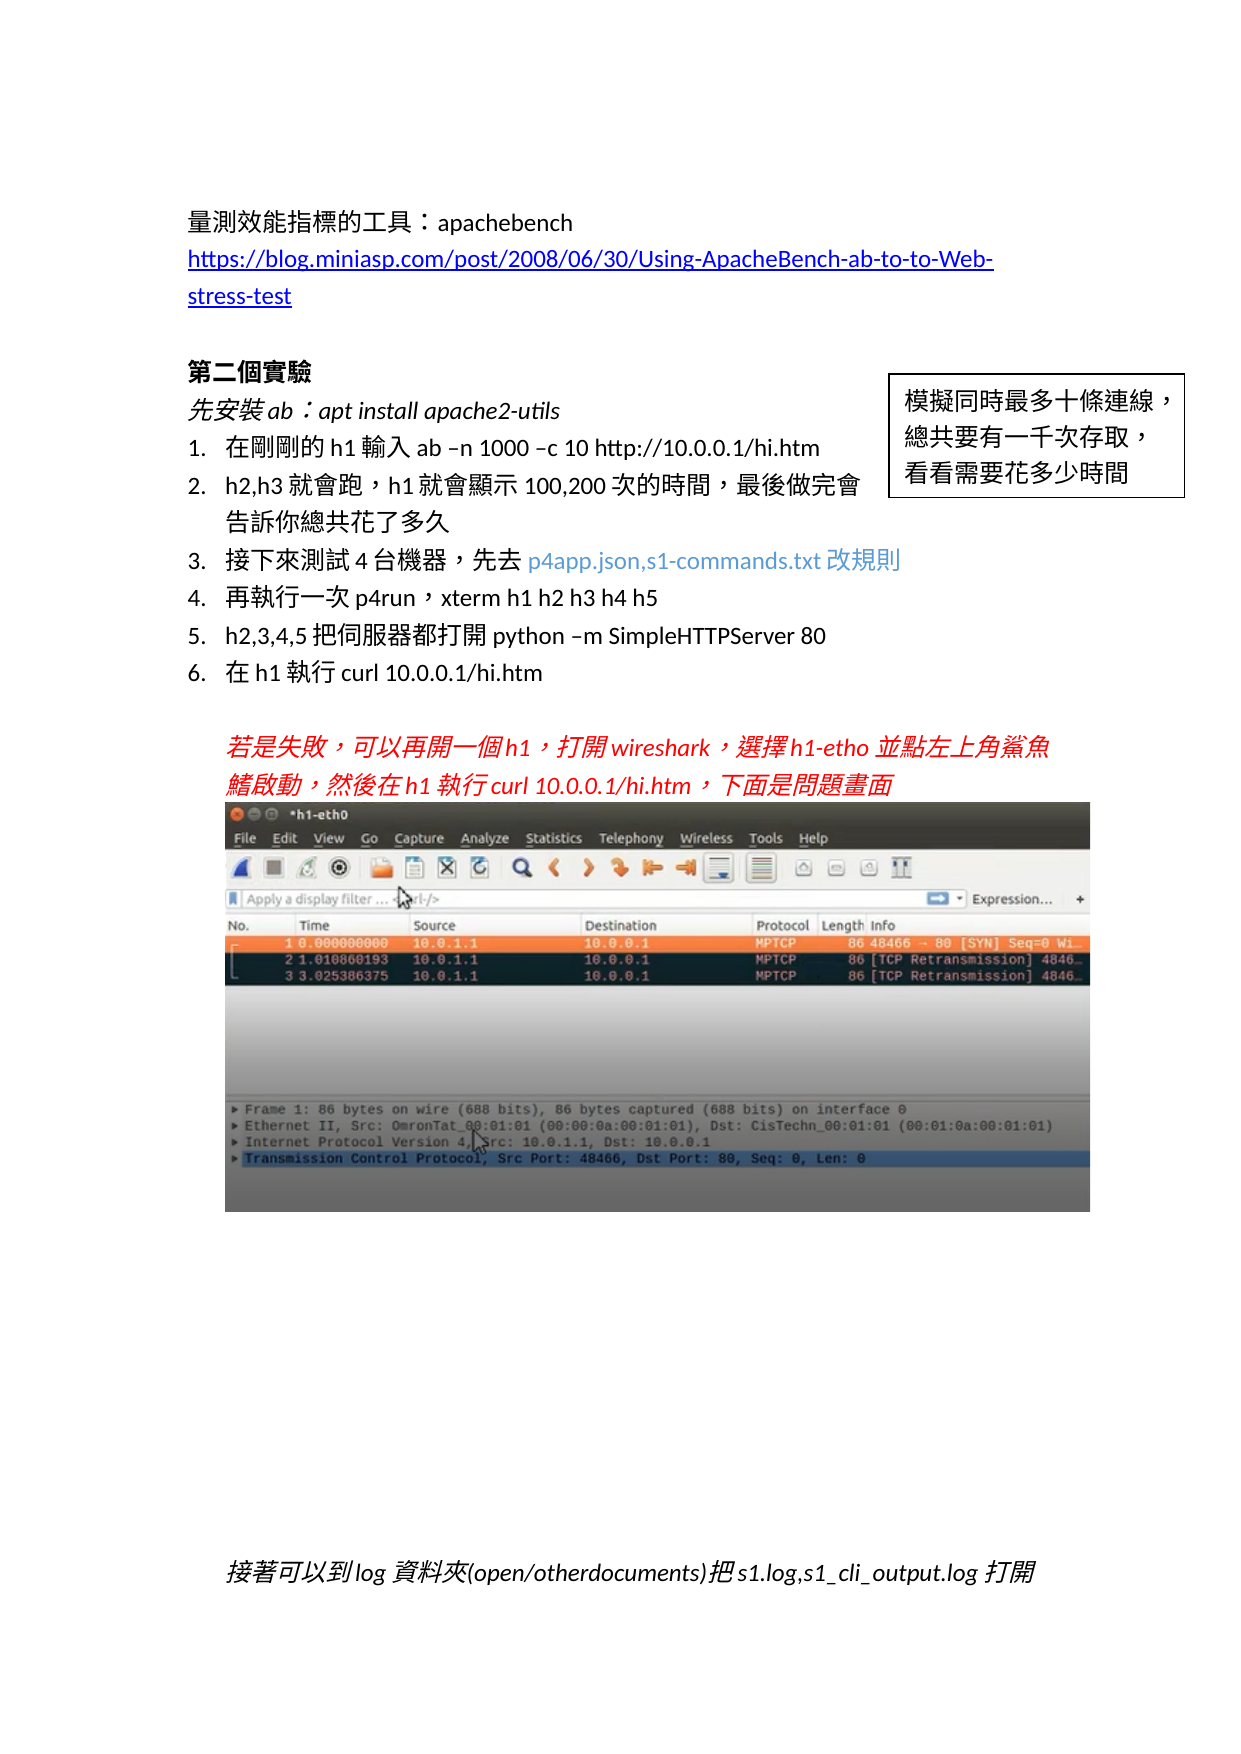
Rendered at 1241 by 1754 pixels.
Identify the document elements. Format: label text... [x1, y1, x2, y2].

list 若是失敗，可以再開一個h1，打開wireshark，選擇h1-etho並點左上角鯊魚鰭啟動，然後在h1執行curl 10.0.0.1/hi.htm，下面是問題畫面 [225, 727, 1053, 802]
list h2,h3就會跑，h1就會顯示100,200次的時間，最後做完會告訴你總共花了多久 [187, 464, 1053, 539]
text 先安裝ab：apt install apache2-utils [187, 389, 888, 427]
list 在剛剛的h1輸入 ab –n 1000 –c 10 http://10.0.0.1/hi.htm [187, 427, 888, 464]
list h2,3,4,5把伺服器都打開python –m SimpleHTTPServer 80 [187, 614, 1053, 652]
list 接著可以到log資料夾(open/otherdocuments)把s1.log,s1_cli_output.log打開 [225, 1552, 1053, 1589]
text 第二個實驗 [187, 352, 1053, 389]
list 接下來測試4台機器，先去p4app.json,s1-commands.txt改規則 [187, 539, 1053, 577]
text 量測效能指標的工具：apachebench [187, 202, 1053, 239]
list 再執行一次p4run，xterm h1 h2 h3 h4 h5 [187, 577, 1053, 614]
text https://blog.miniasp.com/post/2008/06/30/Using-ApacheBench-ab-to-to-Web-stress-test [187, 239, 1053, 314]
list 在h1執行curl 10.0.0.1/hi.htm [187, 652, 1053, 689]
picture [225, 802, 1091, 1212]
